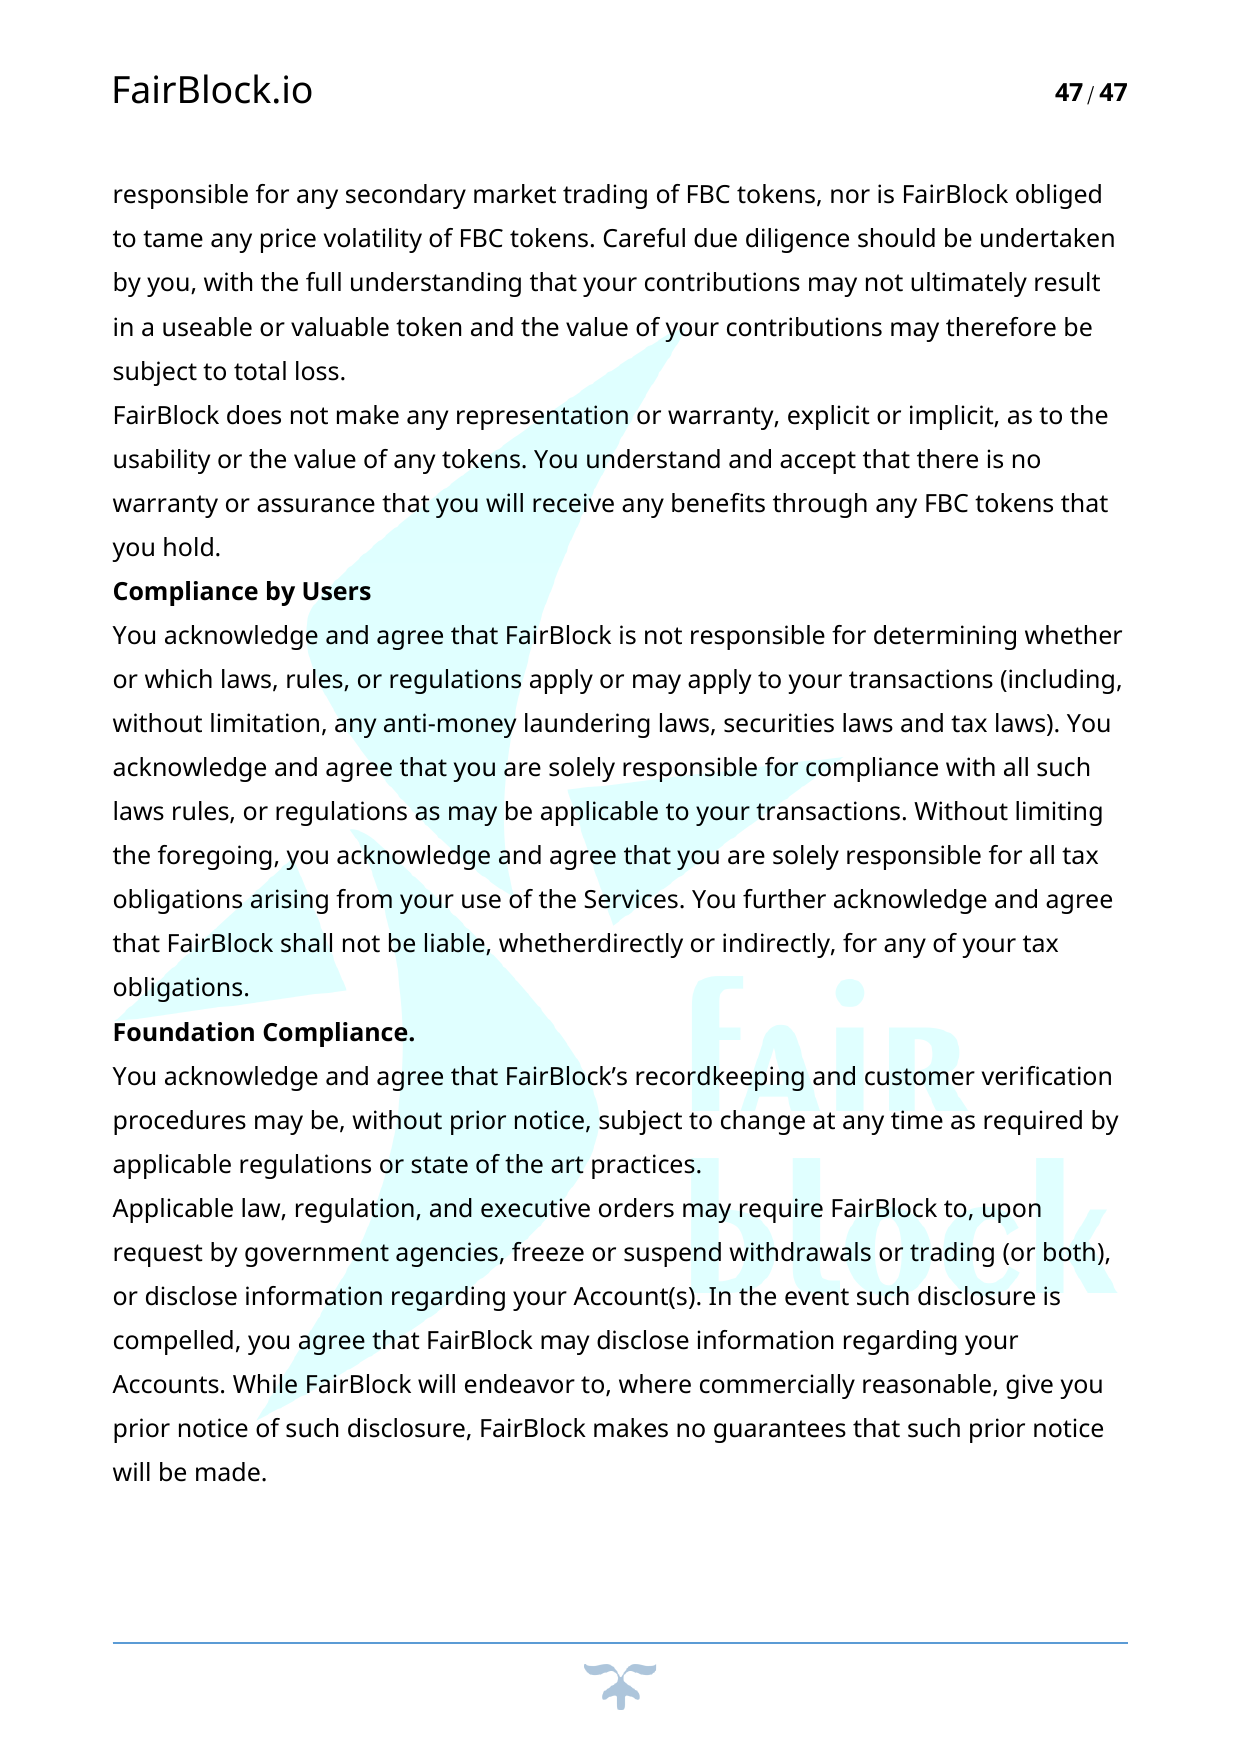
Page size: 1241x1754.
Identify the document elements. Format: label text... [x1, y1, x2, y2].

text Applicable law, regulation, and executive orders may require FairBlock to, upon request by government agencies, freeze or suspend withdrawals or trading (or both), or disclose information regarding your Account(s). In the event such disclosure is compelled, you agree that FairBlock may disclose information regarding your Accounts. While FairBlock will endeavor to, where commercially reasonable, give you prior notice of such disclosure, FairBlock makes no guarantees that such prior notice will be made. [112, 1185, 1128, 1494]
text FairBlock does not make any representation or warranty, explicit or implicit, as to the usability or the value of any tokens. You understand and accept that there is no warranty or assurance that you will receive any beneﬁts through any FBC tokens that you hold. [112, 392, 1128, 568]
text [112, 172, 1128, 392]
text Foundation Compliance. [112, 1009, 1128, 1053]
text You acknowledge and agree that FairBlock’s recordkeeping and customer veriﬁcation procedures may be, without prior notice, subject to change at any time as required by applicable regulations or state of the art practices. [112, 1053, 1128, 1185]
text You acknowledge and agree that FairBlock is not responsible for determining whether or which laws, rules, or regulations apply or may apply to your transactions (including, without limitation, any anti-money laundering laws, securities laws and tax laws). You acknowledge and agree that you are solely responsible for compliance with all such laws rules, or regulations as may be applicable to your transactions. Without limiting the foregoing, you acknowledge and agree that you are solely responsible for all tax obligations arising from your use of the Services. You further acknowledge and agree that FairBlock shall not be liable, whetherdirectly or indirectly, for any of your tax obligations. [112, 613, 1128, 1009]
text Compliance by Users [112, 568, 1128, 613]
